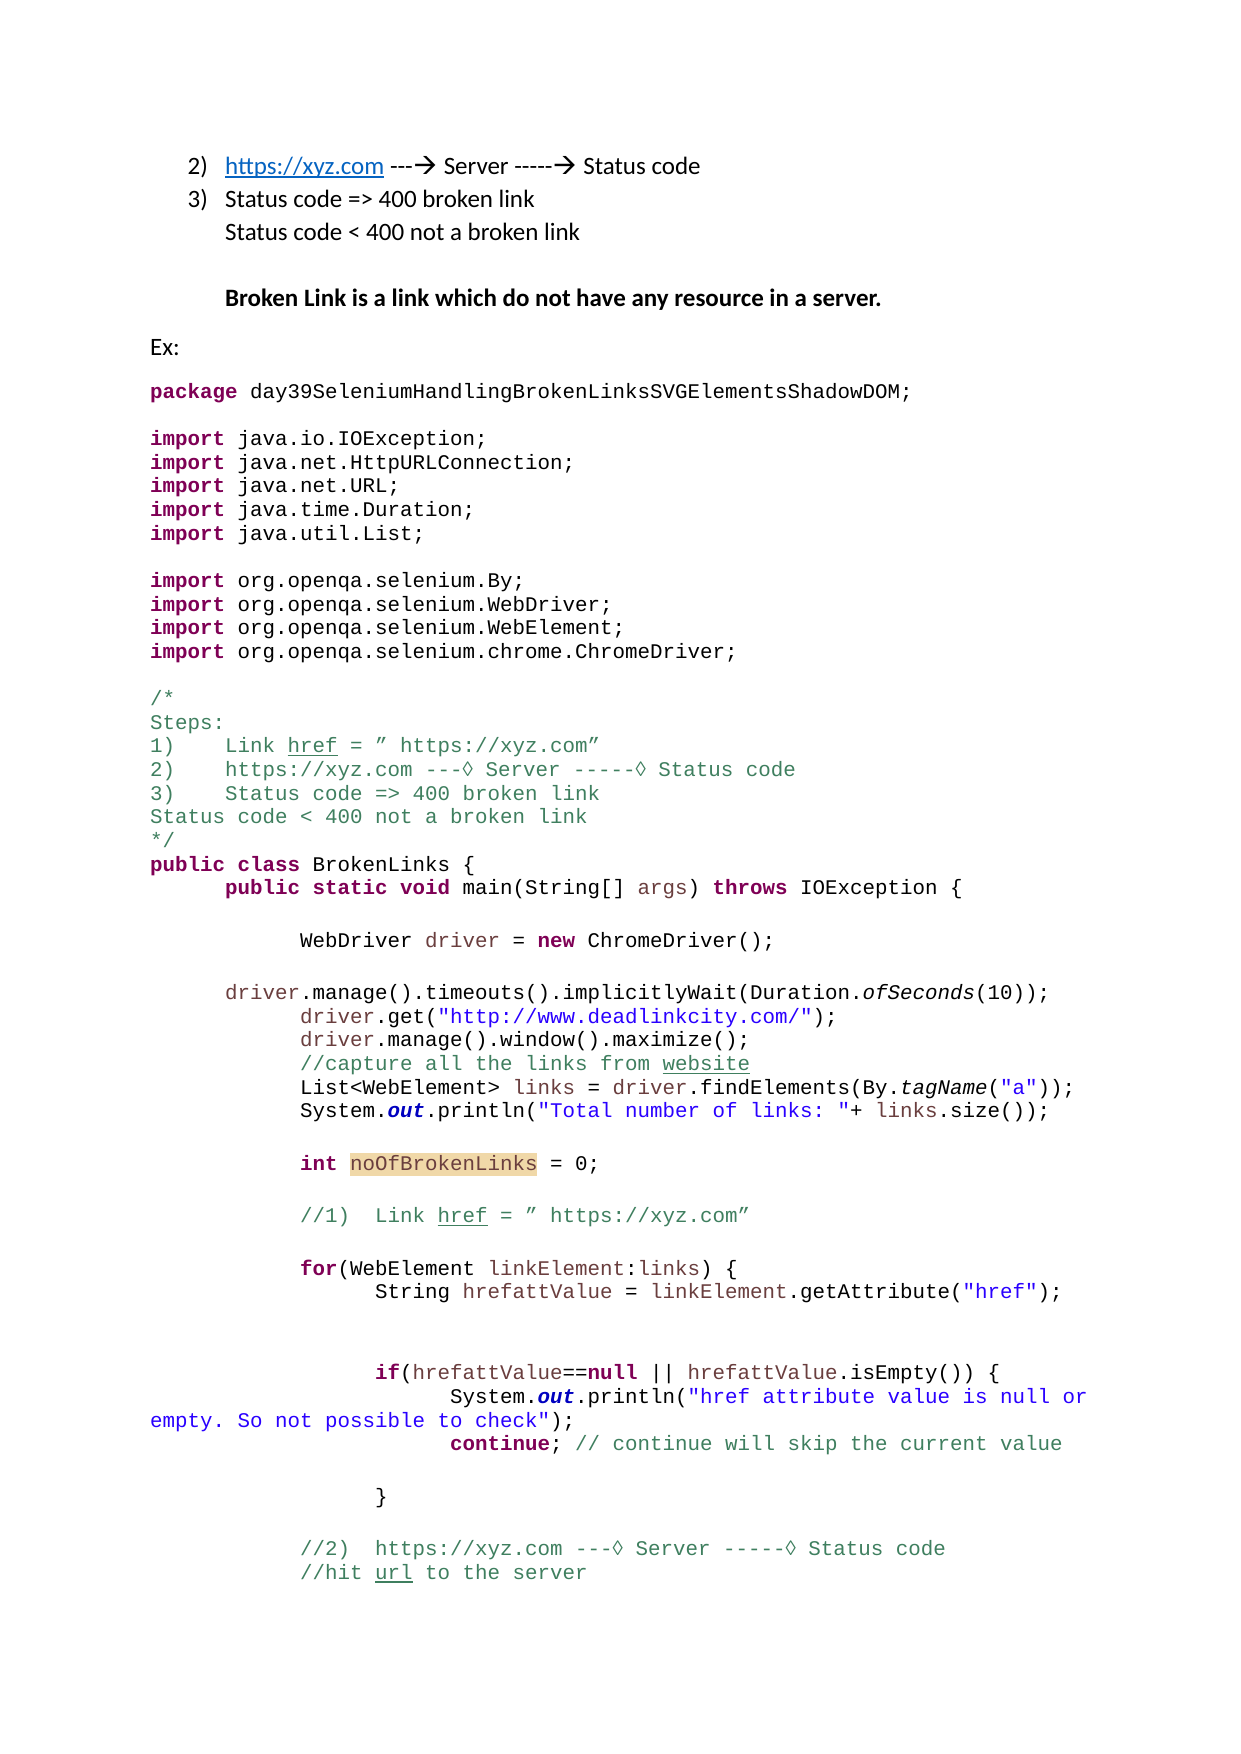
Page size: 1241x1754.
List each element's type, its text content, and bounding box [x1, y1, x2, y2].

text public static void main(String[] args) throws IOException { [150, 877, 1090, 901]
text import java.net.URL; [150, 475, 1090, 499]
text Steps: [150, 712, 1090, 736]
text package day39SeleniumHandlingBrokenLinksSVGElementsShadowDOM; [150, 381, 1090, 404]
text import java.io.IOException; [150, 428, 1090, 452]
text */ [150, 830, 1090, 854]
text String hrefattValue = linkElement.getAttribute("href"); [150, 1281, 1090, 1305]
text } [150, 1486, 1090, 1509]
text 3) Status code => 400 broken link [150, 783, 1090, 806]
text System.out.println("Total number of links: "+ links.size()); [150, 1100, 1090, 1124]
text import org.openqa.selenium.chrome.ChromeDriver; [150, 641, 1090, 664]
text Status code < 400 not a broken link [150, 806, 1090, 830]
text import java.util.List; [150, 523, 1090, 546]
list Status code < 400 not a broken link [225, 216, 1090, 246]
text continue; // continue will skip the current value [150, 1433, 1090, 1457]
text //2) https://xyz.com --- Server ----- Status code [150, 1538, 1090, 1562]
text driver.get("http://www.deadlinkcity.com/"); [150, 1006, 1090, 1029]
text System.out.println("href attribute value is null or empty. So not possible to check"); [150, 1386, 1090, 1433]
text for(WebElement linkElement:links) { [150, 1258, 1090, 1281]
text //1) Link href = ” https://xyz.com” [150, 1205, 1090, 1229]
text int noOfBrokenLinks = 0; [150, 1153, 350, 1176]
text //hit url to the server [150, 1562, 1090, 1585]
text import java.net.HttpURLConnection; [150, 452, 1090, 475]
text 1) Link href = ” https://xyz.com” [150, 736, 1090, 759]
text 2) https://xyz.com --- Server ----- Status code [150, 759, 1090, 783]
text import java.time.Duration; [150, 499, 1090, 523]
text driver.manage().window().maximize(); [150, 1029, 1090, 1053]
text if(hrefattValue==null || hrefattValue.isEmpty()) { [150, 1362, 1090, 1386]
list https://xyz.com --- Server ----- Status code [187, 150, 1090, 181]
text Ex: [150, 331, 1090, 362]
text //capture all the links from website [150, 1053, 1090, 1077]
text import org.openqa.selenium.WebElement; [150, 617, 1090, 641]
text public class BrokenLinks { [150, 854, 1090, 877]
text /* [150, 688, 1090, 712]
list Status code => 400 broken link [187, 183, 1090, 213]
list Broken Link is a link which do not have any resource in a server. [225, 282, 1090, 312]
text List<WebElement> links = driver.findElements(By.tagName("a")); [150, 1077, 1090, 1100]
text int noOfBrokenLinks = 0; [537, 1153, 1090, 1176]
text driver.manage().timeouts().implicitlyWait(Duration.ofSeconds(10)); [150, 953, 1090, 1006]
text WebDriver driver = new ChromeDriver(); [150, 930, 1090, 953]
text import org.openqa.selenium.WebDriver; [150, 594, 1090, 617]
text import org.openqa.selenium.By; [150, 570, 1090, 594]
